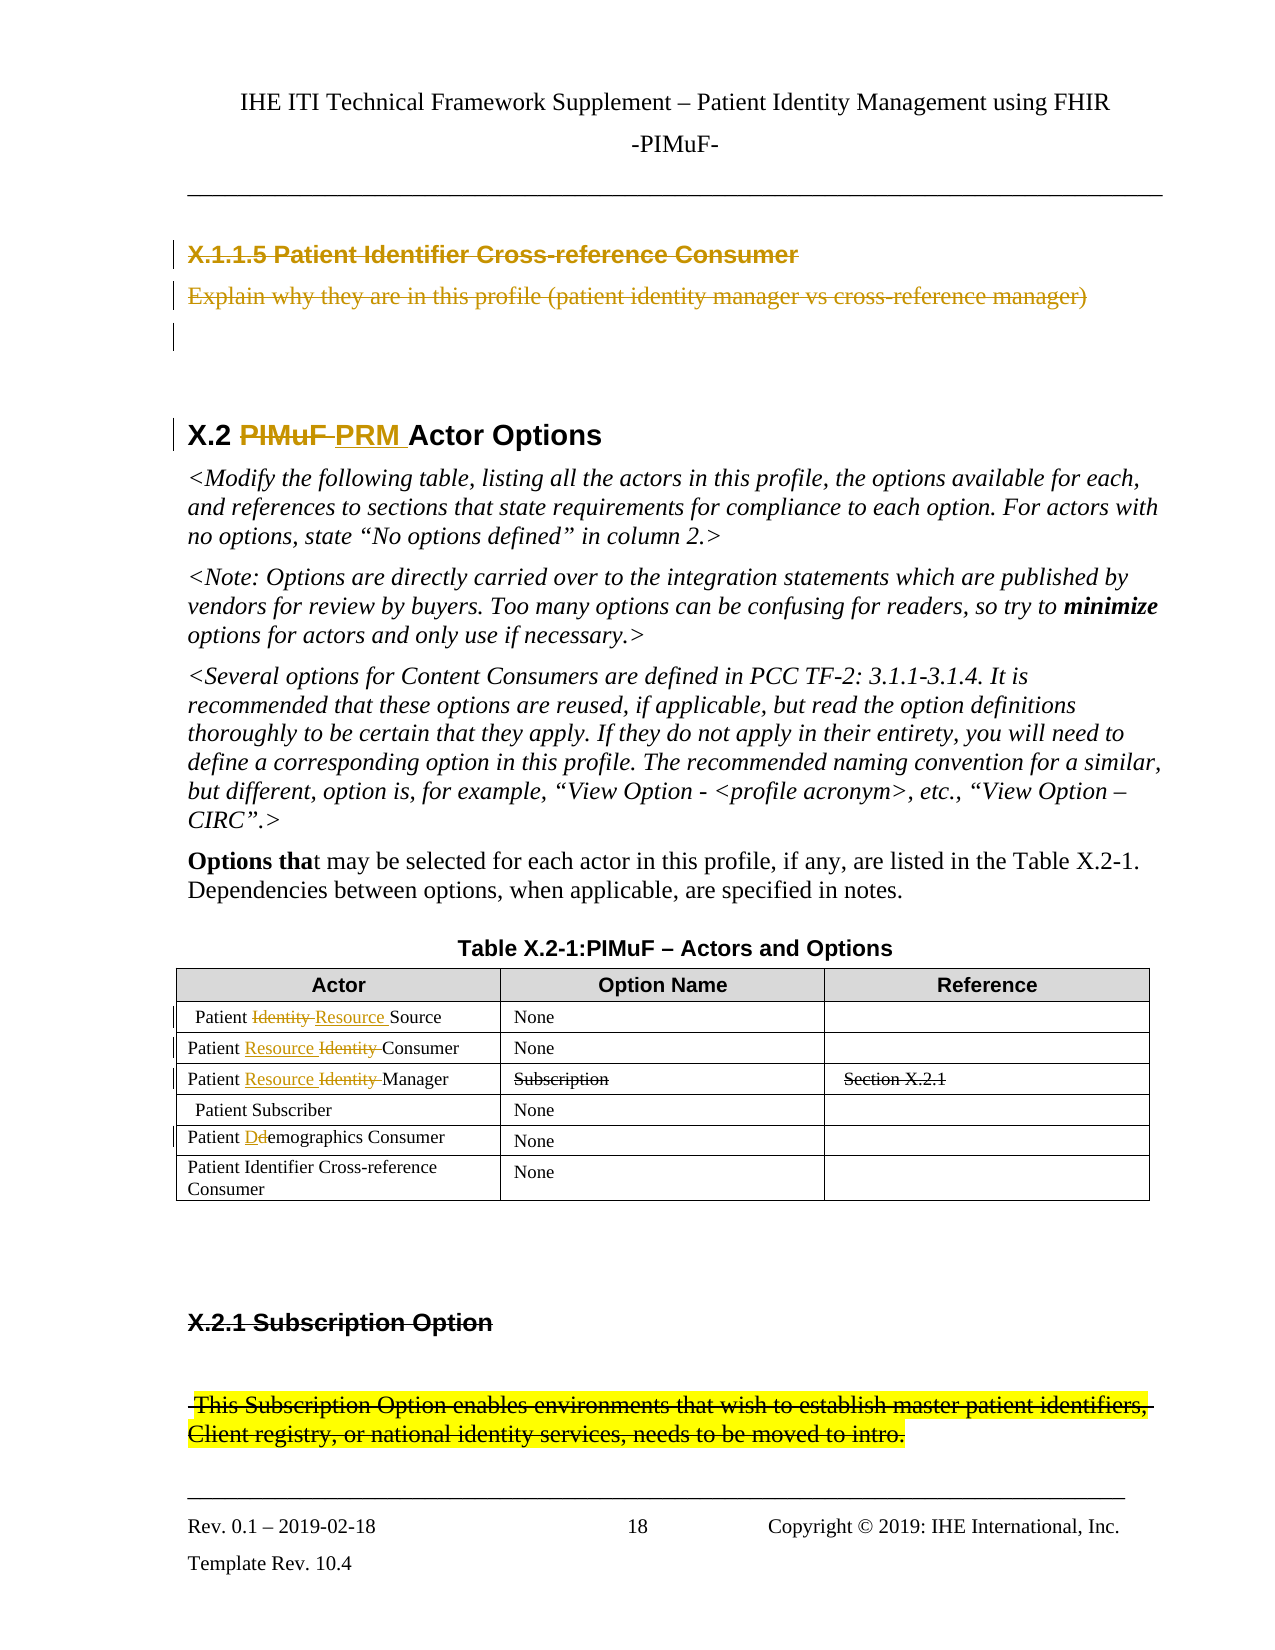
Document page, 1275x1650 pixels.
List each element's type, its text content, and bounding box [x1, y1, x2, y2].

table_cell None [501, 1033, 824, 1063]
table_header Reference [825, 969, 1149, 1001]
table_cell Patient emographics Consumer [177, 1126, 500, 1155]
text This Subscription Option enables environments that wish to establish master patient identifiers, Client registry, or national identity services, needs to be moved to intro. [905, 1391, 1162, 1448]
table_cell None [501, 1126, 824, 1155]
table_cell None [501, 1002, 824, 1032]
text <Several options for Content Consumers are defined in PCC TF-2: 3.1.1-3.1.4. It is recommended that these options are reused, if applicable, but read the option definitions thoroughly to be certain that they apply. If they do not apply in their entirety, you will need to define a corresponding option in this profile. The recommended naming convention for a similar, but different, option is, for example, “View Option - <profile acronym>, etc., “View Option – CIRC”.> [187, 661, 1162, 833]
subtitle X.2.1 Subscription Option [187, 1308, 1162, 1337]
table_cell Patient Manager [177, 1064, 500, 1093]
subtitle X.2 Actor Options [187, 417, 1162, 451]
table_cell None [501, 1095, 824, 1124]
table_header Option Name [501, 969, 824, 1001]
text Options that may be selected for each actor in this profile, if any, are listed in the Table X.2-1. Dependencies between options, when applicable, are specified in notes. [187, 846, 1162, 903]
text <Note: Options are directly carried over to the integration statements which are published by vendors for review by buyers. Too many options can be confusing for readers, so try to minimize options for actors and only use if necessary.> [187, 562, 1162, 648]
table_cell [825, 1033, 1149, 1063]
table_cell [825, 1002, 1149, 1032]
table_cell Patient Subscriber [177, 1095, 500, 1124]
table_cell Section X.2.1 [825, 1064, 1149, 1093]
table_cell Patient Identifier Cross-reference Consumer [177, 1156, 500, 1199]
text <Modify the following table, listing all the actors in this profile, the options available for each, and references to sections that state requirements for compliance to each option. For actors with no options, state “No options defined” in column 2.> [187, 463, 1162, 550]
table_cell Subscription [501, 1064, 824, 1093]
table_cell [825, 1095, 1149, 1124]
table_header Actor [177, 969, 500, 1001]
table_cell None [501, 1156, 824, 1199]
table_cell Patient Source [177, 1002, 500, 1032]
table_cell [825, 1126, 1149, 1155]
text Table X.2-1:PIMuF – Actors and Options [187, 935, 1162, 961]
table_cell Patient Consumer [177, 1033, 500, 1063]
table_cell [825, 1156, 1149, 1199]
